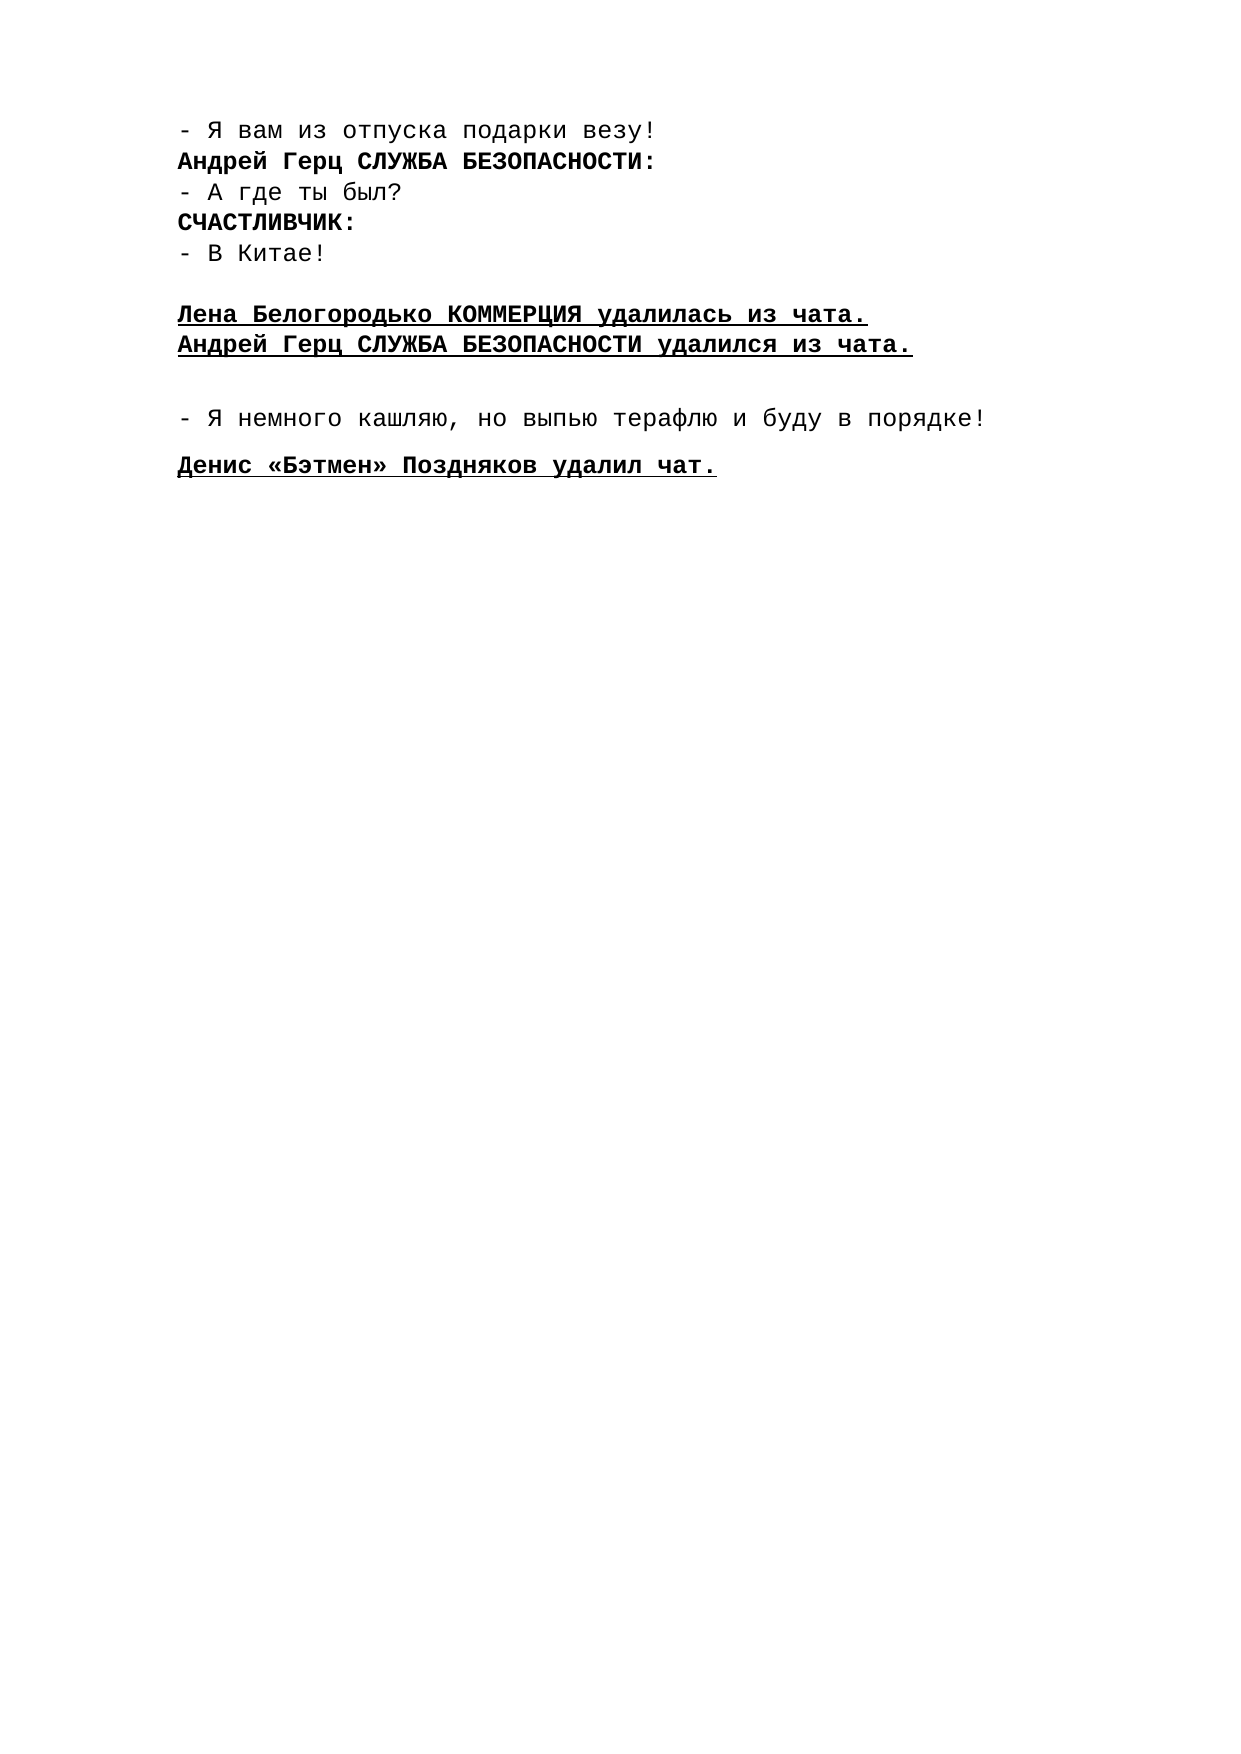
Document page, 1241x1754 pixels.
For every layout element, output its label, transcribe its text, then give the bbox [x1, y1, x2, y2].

text - Я немного кашляю, но выпью терафлю и буду в порядке! [177, 375, 1152, 434]
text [177, 118, 1152, 360]
text Денис «Бэтмен» Поздняков удалил чат. [177, 452, 1152, 511]
